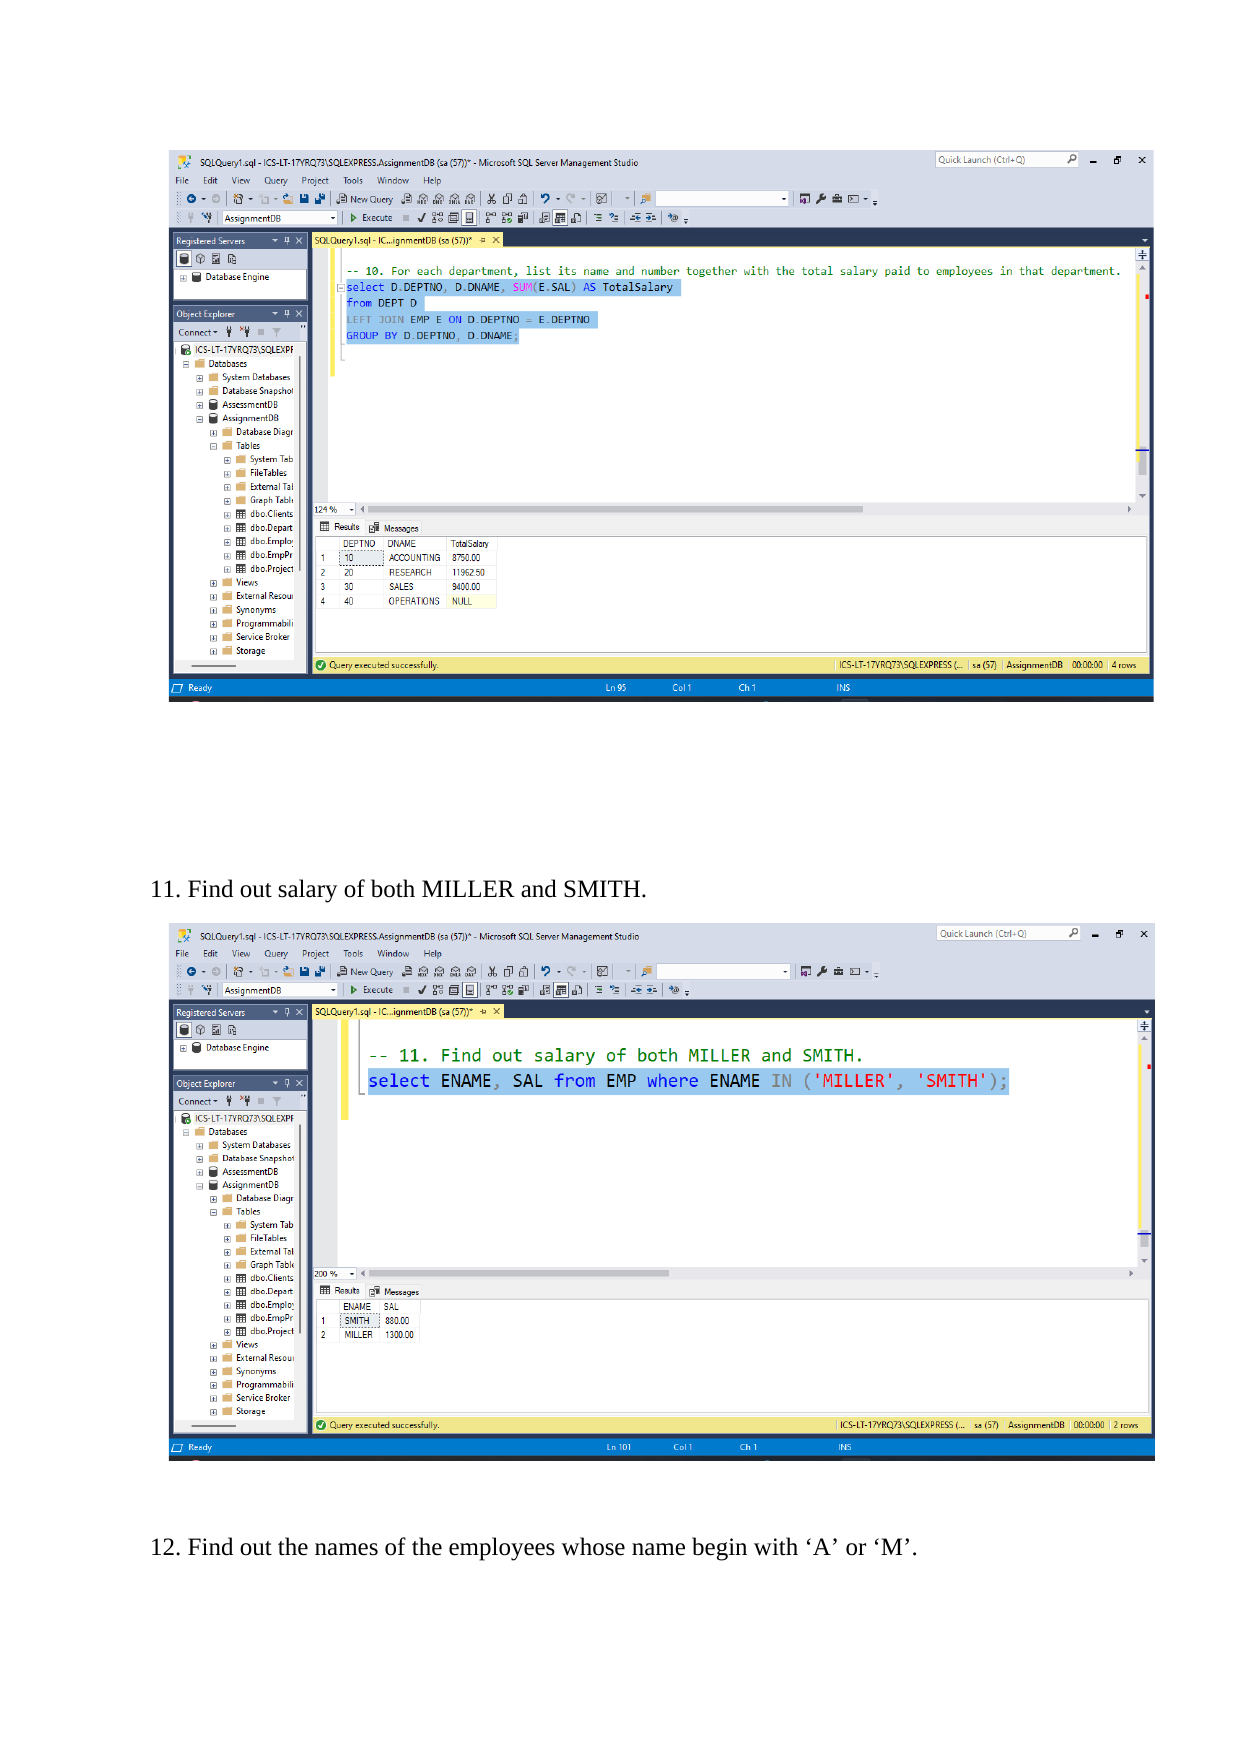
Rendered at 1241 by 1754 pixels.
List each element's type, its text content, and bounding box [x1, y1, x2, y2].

text 11. Find out salary of both MILLER and SMITH. [150, 874, 1090, 903]
text 12. Find out the names of the employees whose name begin with ‘A’ or ‘M’. [150, 1532, 1090, 1561]
